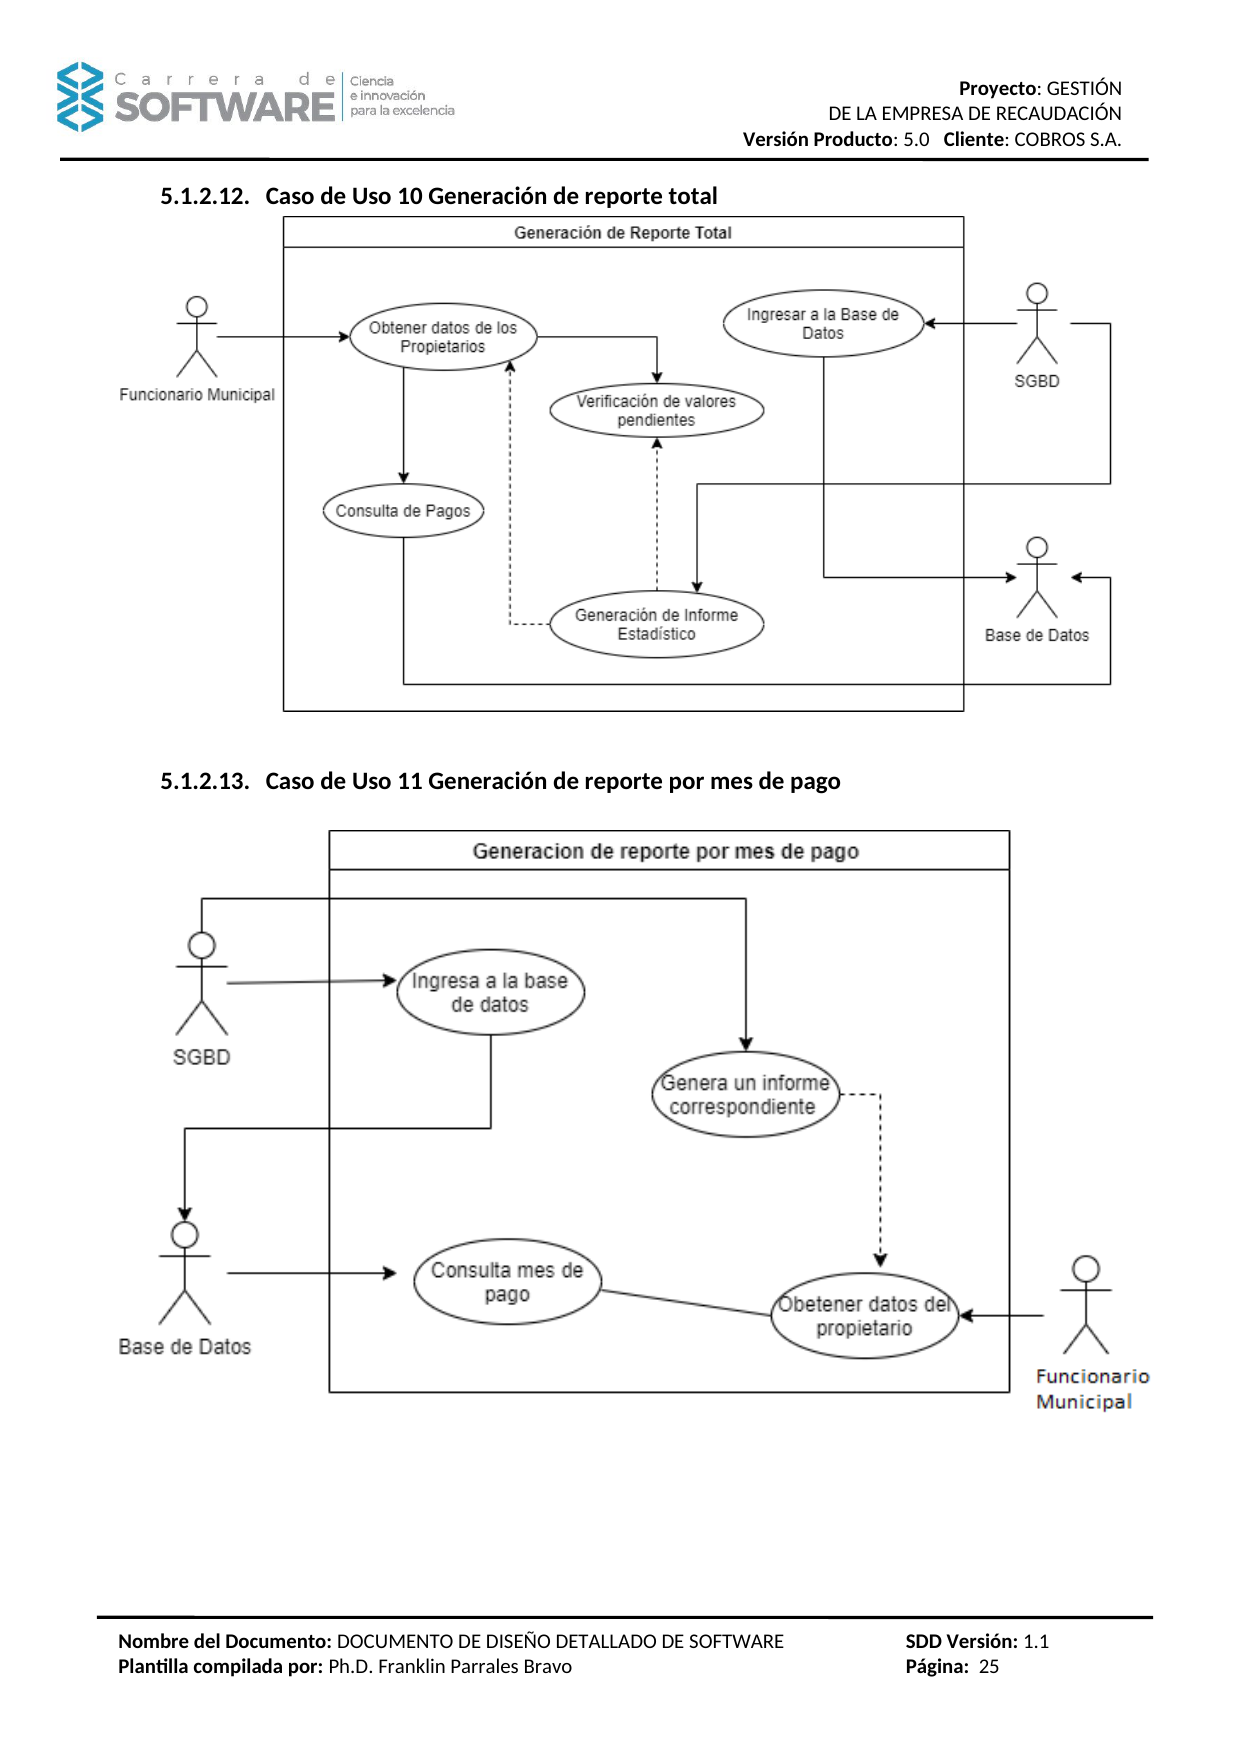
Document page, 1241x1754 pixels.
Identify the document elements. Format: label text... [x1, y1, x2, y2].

subtitle Caso de Uso 11 Generación de reporte por mes de pago [118, 765, 1122, 796]
picture [119, 216, 1122, 712]
picture [118, 830, 1174, 1431]
subtitle Caso de Uso 10 Generación de reporte total [118, 180, 1122, 211]
picture [46, 46, 461, 154]
